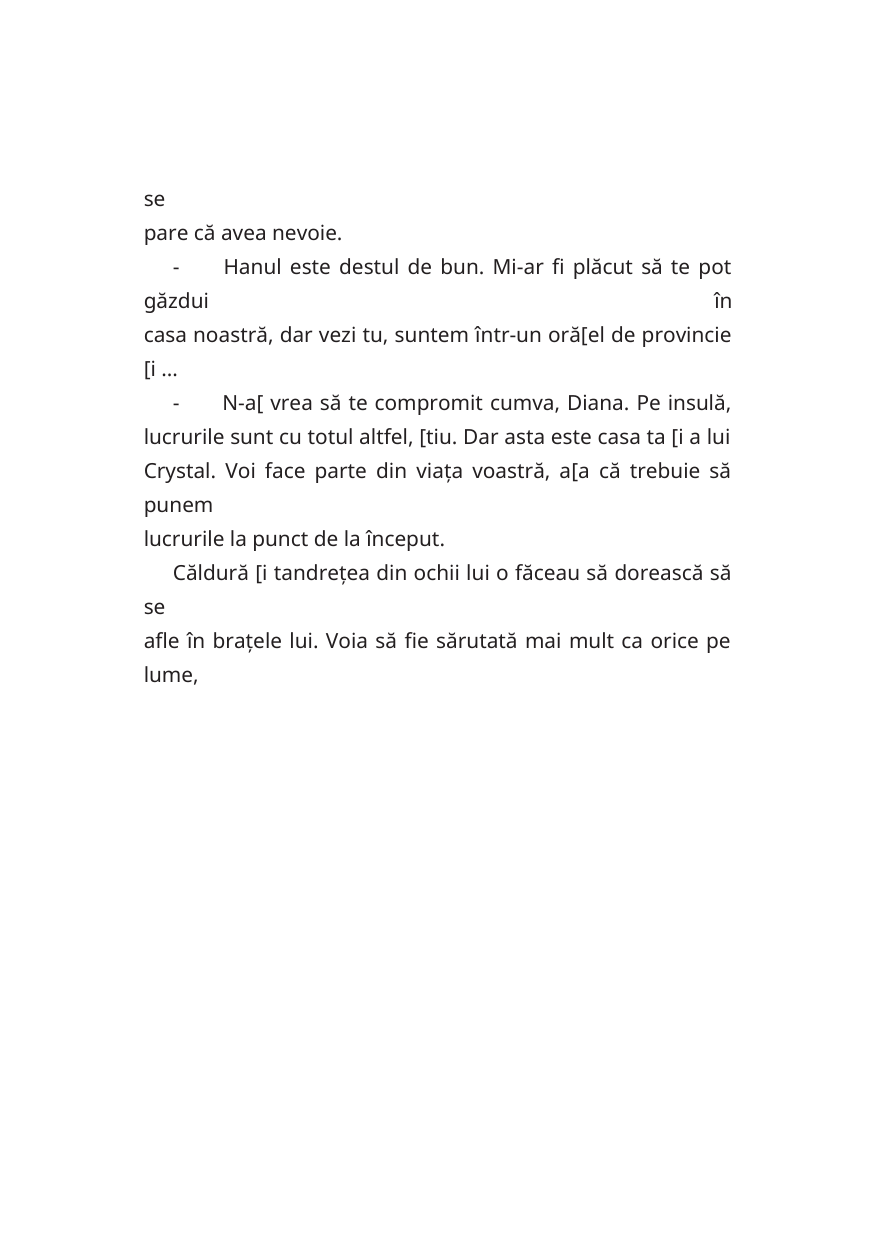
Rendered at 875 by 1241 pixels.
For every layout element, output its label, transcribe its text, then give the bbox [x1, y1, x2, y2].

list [143, 179, 732, 247]
list N-a[ vrea să te compromit cumva, Diana. Pe insulă, lucrurile sunt cu totul altfel, [tiu. Dar asta este casa ta [i a lui Crystal. Voi face parte din viaţa voastră, a[a că trebuie să punem lucrurile la punct de la început. [143, 383, 732, 553]
text Căldură [i tandreţea din ochii lui o făceau să dorească să se afle în braţele lui. Voia să fie sărutată mai mult ca orice pe lume,să-i răspundă la sărut cu toată pasiunea... Se forţă să-şi alunge aceste imagini din minte; îi aştepta un weekend lung, chiar dacă el va locui la han. [143, 553, 732, 689]
list Hanul este destul de bun. Mi-ar fi plăcut să te pot găzdui în casa noastră, dar vezi tu, suntem într-un oră[el de provincie [i ... [143, 247, 732, 383]
